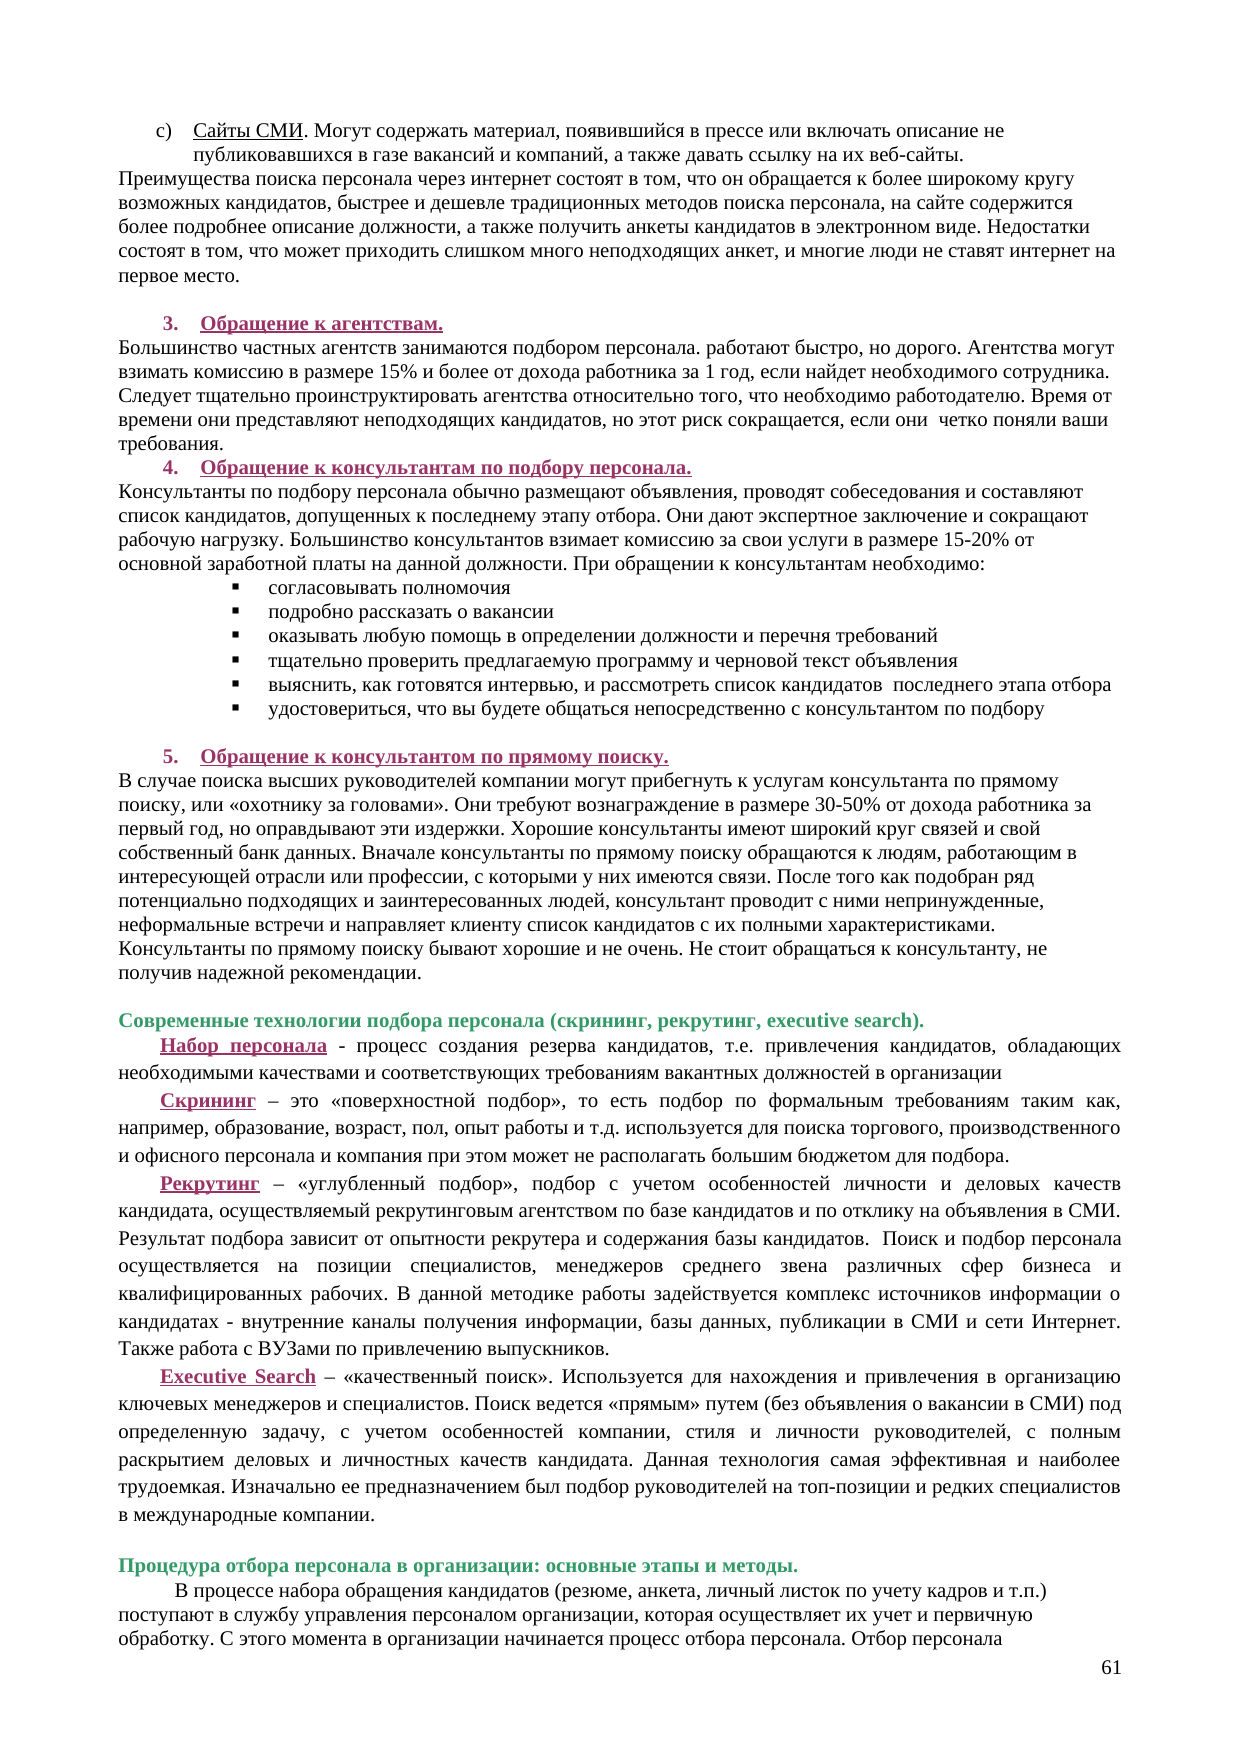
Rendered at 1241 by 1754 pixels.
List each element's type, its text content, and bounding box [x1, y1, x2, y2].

text В случае поиска высших руководителей компании могут прибегнуть к услугам консультанта по прямому поиску, или «охотнику за головами». Они требуют вознаграждение в размере 30-50% от дохода работника за первый год, но оправдывают эти издержки. Хорошие консультанты имеют широкий круг связей и свой собственный банк данных. Вначале консультанты по прямому поиску обращаются к людям, работающим в интересующей отрасли или профессии, с которыми у них имеются связи. После того как подобран ряд потенциально подходящих и заинтересованных людей, консультант проводит с ними непринужденные, неформальные встречи и направляет клиенту список кандидатов с их полными характеристиками. Консультанты по прямому поиску бывают хорошие и не очень. Не стоит обращаться к консультанту, не получив надежной рекомендации. [118, 768, 1122, 984]
list Сайты СМИ. Могут содержать материал, появившийся в прессе или включать описание не публиковавшихся в газе вакансий и компаний, а также давать ссылку на их веб-сайты. [156, 118, 1122, 166]
list Обращение к консультантом по прямому поиску. [163, 744, 1122, 768]
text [118, 1577, 1122, 1650]
text Рекрутинг – «углубленный подбор», подбор с учетом особенностей личности и деловых качеств кандидата, осуществляемый рекрутинговым агентством по базе кандидатов и по отклику на объявления в СМИ. Результат подбора зависит от опытности рекрутера и содержания базы кандидатов. Поиск и подбор персонала осуществляется на позиции специалистов, менеджеров среднего звена различных сфер бизнеса и квалифицированных рабочих. В данной методике работы задействуется комплекс источников информации о кандидатах - внутренние каналы получения информации, базы данных, публикации в СМИ и сети Интернет. Также работа с ВУЗами по привлечению выпускников. [118, 1171, 1122, 1360]
text Процедура отбора персонала в организации: основные этапы и методы. [118, 1553, 1122, 1577]
text Набор персонала - процесс создания резерва кандидатов, т.е. привлечения кандидатов, обладающих необходимыми качествами и соответствующих требованиям вакантных должностей в организации [118, 1032, 1122, 1084]
text Executive Search – «качественный поиск». Используется для нахождения и привлечения в организацию ключевых менеджеров и специалистов. Поиск ведется «прямым» путем (без объявления о вакансии в СМИ) под определенную задачу, с учетом особенностей компании, стиля и личности руководителей, с полным раскрытием деловых и личностных качеств кандидата. Данная технология самая эффективная и наиболее трудоемкая. Изначально ее предназначением был подбор руководителей на топ-позиции и редких специалистов в международные компании. [118, 1364, 1122, 1526]
text Консультанты по подбору персонала обычно размещают объявления, проводят собеседования и составляют список кандидатов, допущенных к последнему этапу отбора. Они дают экспертное заключение и сокращают рабочую нагрузку. Большинство консультантов взимает комиссию за свои услуги в размере 15-20% от основной заработной платы на данной должности. При обращении к консультантам необходимо: [118, 479, 1122, 575]
list выяснить, как готовятся интервью, и рассмотреть список кандидатов последнего этапа отбора [231, 672, 1122, 696]
list тщательно проверить предлагаемую программу и черновой текст объявления [231, 647, 1122, 672]
text Большинство частных агентств занимаются подбором персонала. работают быстро, но дорого. Агентства могут взимать комиссию в размере 15% и более от дохода работника за 1 год, если найдет необходимого сотрудника. Следует тщательно проинструктировать агентства относительно того, что необходимо работодателю. Время от времени они представляют неподходящих кандидатов, но этот риск сокращается, если они четко поняли ваши требования. [118, 335, 1122, 455]
list Обращение к агентствам. [163, 311, 1122, 335]
list Обращение к консультантам по подбору персонала. [163, 455, 1122, 479]
list оказывать любую помощь в определении должности и перечня требований [231, 623, 1122, 647]
list согласовывать полномочия [231, 575, 1122, 599]
text Преимущества поиска персонала через интернет состоят в том, что он обращается к более широкому кругу возможных кандидатов, быстрее и дешевле традиционных методов поиска персонала, на сайте содержится более подробнее описание должности, а также получить анкеты кандидатов в электронном виде. Недостатки состоят в том, что может приходить слишком много неподходящих анкет, и многие люди не ставят интернет на первое место. [118, 166, 1122, 287]
text Современные технологии подбора персонала (скрининг, рекрутинг, executive search). [118, 1008, 1122, 1032]
text Скрининг – это «поверхностной подбор», то есть подбор по формальным требованиям таким как, например, образование, возраст, пол, опыт работы и т.д. используется для поиска торгового, производственного и офисного персонала и компания при этом может не располагать большим бюджетом для подбора. [118, 1088, 1122, 1167]
list удостовериться, что вы будете общаться непосредственно с консультантом по подбору [231, 696, 1122, 720]
list подробно рассказать о вакансии [231, 599, 1122, 623]
